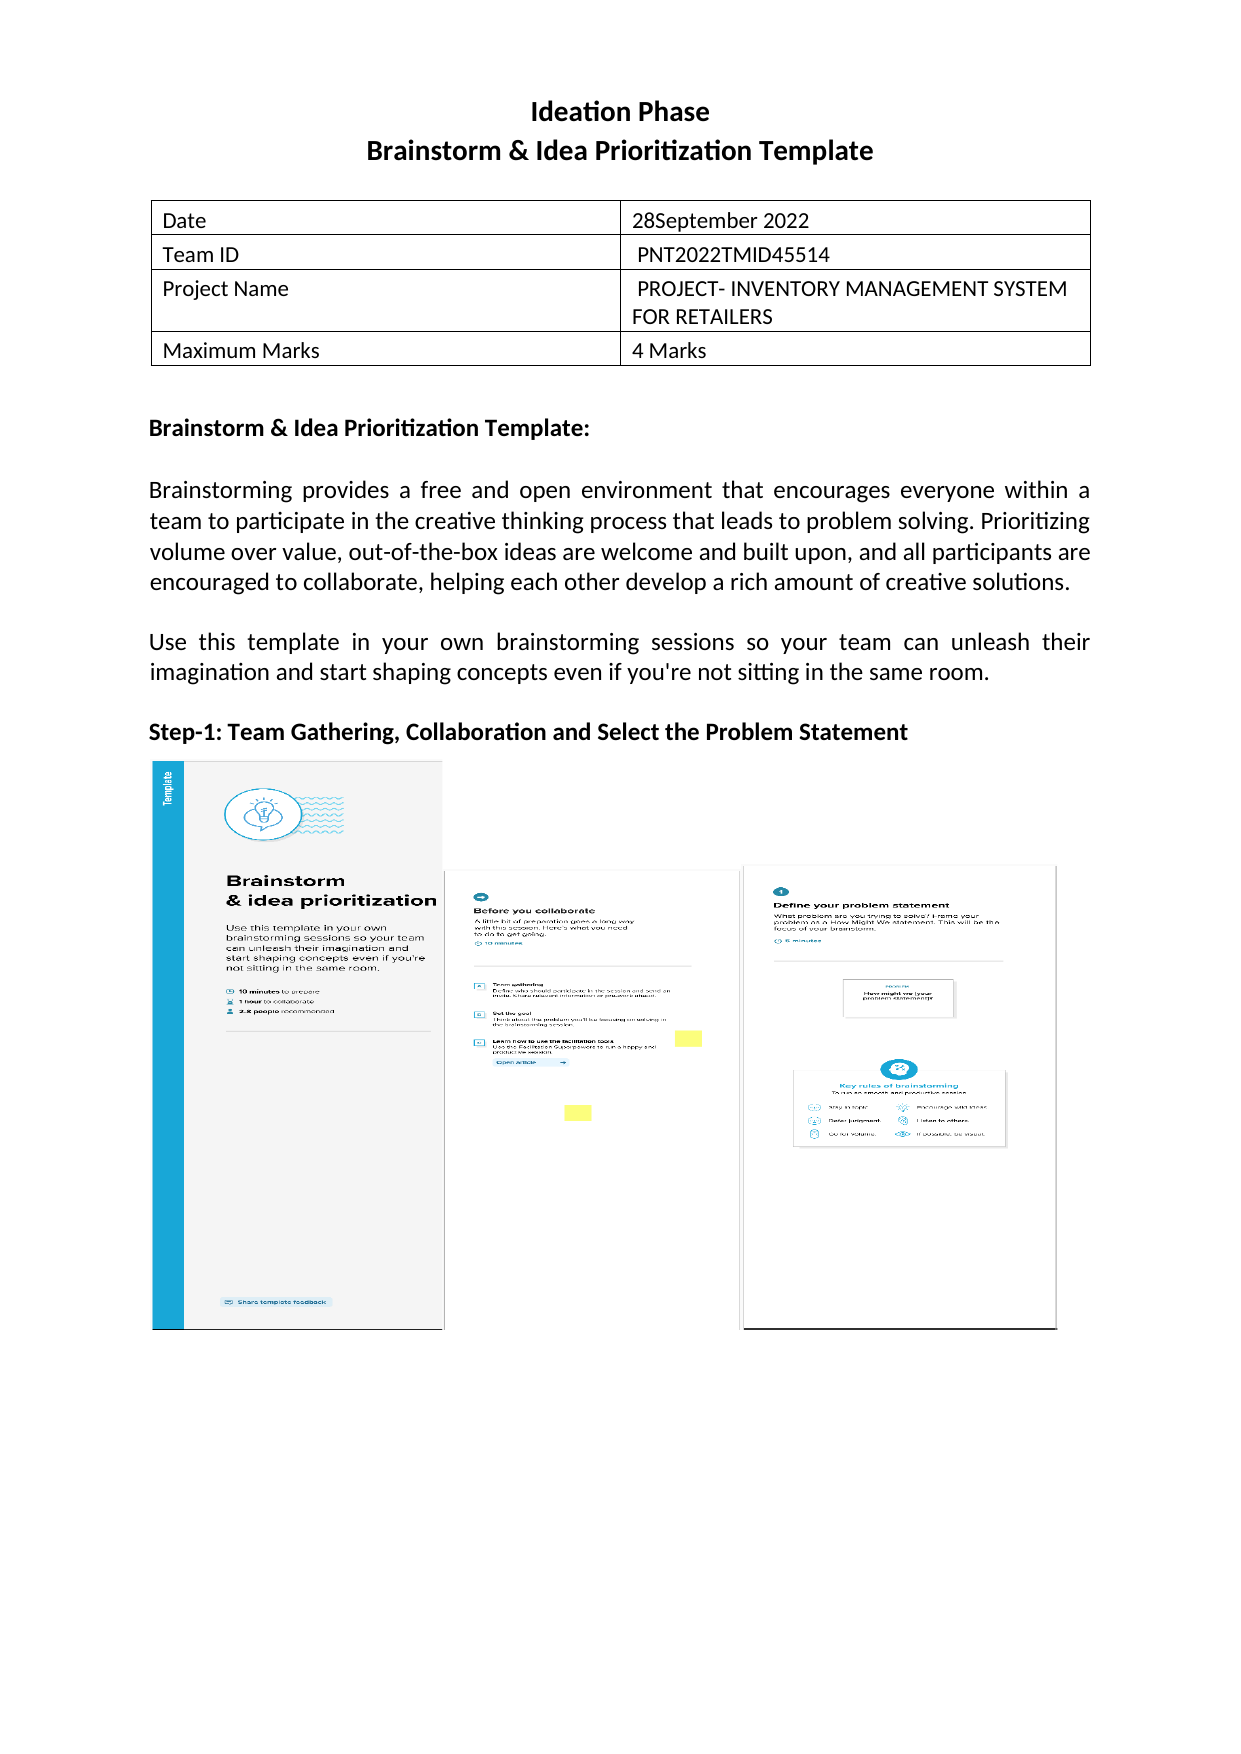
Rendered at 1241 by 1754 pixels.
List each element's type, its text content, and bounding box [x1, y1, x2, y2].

text Brainstorm & Idea Prioritization Template: [148, 412, 1096, 443]
table_cell Project Name [152, 270, 620, 331]
table_header Date [152, 201, 620, 234]
table_cell PNT2022TMID45514 [621, 235, 1090, 268]
picture [150, 759, 1058, 1330]
table_cell PROJECT- INVENTORY MANAGEMENT SYSTEM FOR RETAILERS [621, 270, 1090, 331]
table_cell Team ID [152, 235, 620, 268]
text Brainstorm & Idea Prioritization Template [150, 132, 1090, 167]
text Brainstorming provides a free and open environment that encourages everyone within a team to participate in the creative thinking process that leads to problem solving. Prioritizing volume over value, out-of-the-box ideas are welcome and built upon, and all participants are encouraged to collaborate, helping each other develop a rich amount of creative solutions. [148, 474, 1092, 597]
table_cell Maximum Marks [152, 332, 620, 364]
text Step-1: Team Gathering, Collaboration and Select the Problem Statement [148, 716, 1096, 747]
text Use this template in your own brainstorming sessions so your team can unleash their imagination and start shaping concepts even if you're not sitting in the same room. [148, 626, 1092, 687]
text Ideation Phase [150, 93, 1090, 129]
table_cell 4 Marks [621, 332, 1090, 364]
table_header 28September 2022 [621, 201, 1090, 234]
